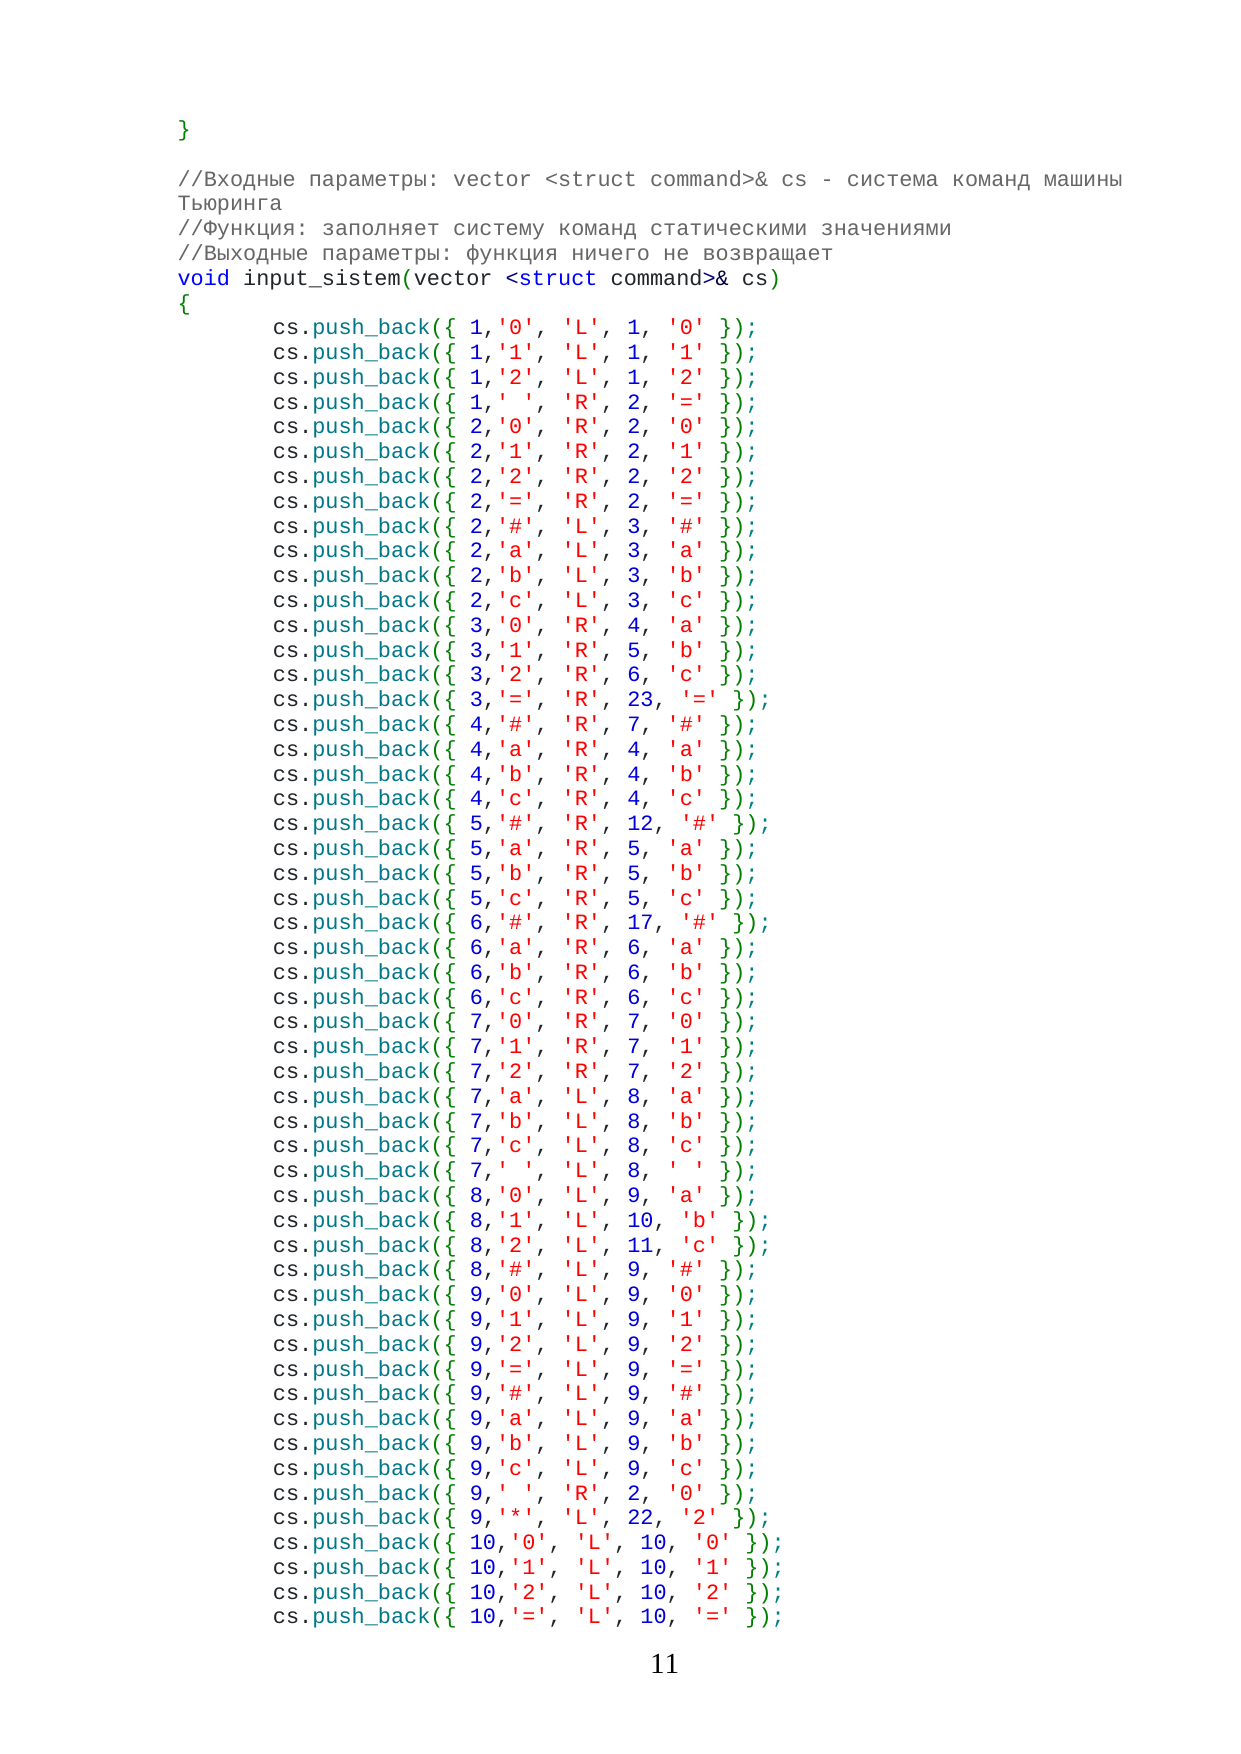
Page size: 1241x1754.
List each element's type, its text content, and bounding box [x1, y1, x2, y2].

text cs.push_back({ 1,'2', 'L', 1, '2' }); [177, 366, 1152, 391]
text cs.push_back({ 2,'b', 'L', 3, 'b' }); [177, 564, 1152, 589]
text cs.push_back({ 7,'1', 'R', 7, '1' }); [177, 1035, 1152, 1060]
text cs.push_back({ 1,'1', 'L', 1, '1' }); [177, 341, 1152, 366]
text cs.push_back({ 2,'2', 'R', 2, '2' }); [177, 465, 1152, 490]
text cs.push_back({ 5,'a', 'R', 5, 'a' }); [177, 837, 1152, 862]
text cs.push_back({ 5,'c', 'R', 5, 'c' }); [177, 887, 1152, 911]
text cs.push_back({ 8,'0', 'L', 9, 'a' }); [177, 1184, 1152, 1209]
text cs.push_back({ 6,'a', 'R', 6, 'a' }); [177, 936, 1152, 961]
text cs.push_back({ 8,'1', 'L', 10, 'b' }); [177, 1209, 1152, 1234]
text cs.push_back({ 4,'a', 'R', 4, 'a' }); [177, 738, 1152, 763]
text cs.push_back({ 8,'2', 'L', 11, 'c' }); [177, 1234, 1152, 1258]
text cs.push_back({ 6,'b', 'R', 6, 'b' }); [177, 961, 1152, 986]
text cs.push_back({ 9,'1', 'L', 9, '1' }); [177, 1308, 1152, 1333]
text cs.push_back({ 7,'c', 'L', 8, 'c' }); [177, 1134, 1152, 1159]
text cs.push_back({ 5,'#', 'R', 12, '#' }); [177, 812, 1152, 837]
text cs.push_back({ 7,'b', 'L', 8, 'b' }); [177, 1110, 1152, 1134]
text cs.push_back({ 7,' ', 'L', 8, ' ' }); [177, 1159, 1152, 1184]
text cs.push_back({ 2,'a', 'L', 3, 'a' }); [177, 539, 1152, 564]
text cs.push_back({ 2,'=', 'R', 2, '=' }); [177, 490, 1152, 515]
text cs.push_back({ 7,'0', 'R', 7, '0' }); [177, 1011, 1152, 1035]
text cs.push_back({ 2,'c', 'L', 3, 'c' }); [177, 589, 1152, 614]
text cs.push_back({ 2,'1', 'R', 2, '1' }); [177, 440, 1152, 465]
text cs.push_back({ 4,'b', 'R', 4, 'b' }); [177, 763, 1152, 787]
text cs.push_back({ 10,'=', 'L', 10, '=' }); [177, 1606, 1152, 1630]
text void input_sistem(vector <struct command>& cs) [177, 267, 1152, 292]
text //Выходные параметры: функция ничего не возвращает [177, 242, 1152, 267]
text cs.push_back({ 1,'0', 'L', 1, '0' }); [177, 316, 1152, 341]
text cs.push_back({ 3,'2', 'R', 6, 'c' }); [177, 663, 1152, 688]
text cs.push_back({ 7,'2', 'R', 7, '2' }); [177, 1060, 1152, 1085]
text cs.push_back({ 10,'1', 'L', 10, '1' }); [177, 1556, 1152, 1581]
text cs.push_back({ 8,'#', 'L', 9, '#' }); [177, 1258, 1152, 1283]
text cs.push_back({ 2,'0', 'R', 2, '0' }); [177, 416, 1152, 440]
text { [177, 292, 1152, 316]
text cs.push_back({ 10,'2', 'L', 10, '2' }); [177, 1581, 1152, 1606]
text cs.push_back({ 6,'#', 'R', 17, '#' }); [177, 911, 1152, 936]
text cs.push_back({ 9,'2', 'L', 9, '2' }); [177, 1333, 1152, 1358]
text } [177, 118, 1152, 143]
text cs.push_back({ 3,'0', 'R', 4, 'a' }); [177, 614, 1152, 639]
text cs.push_back({ 9,'#', 'L', 9, '#' }); [177, 1382, 1152, 1407]
text cs.push_back({ 9,'0', 'L', 9, '0' }); [177, 1283, 1152, 1308]
text cs.push_back({ 5,'b', 'R', 5, 'b' }); [177, 862, 1152, 887]
text cs.push_back({ 4,'c', 'R', 4, 'c' }); [177, 787, 1152, 812]
text cs.push_back({ 4,'#', 'R', 7, '#' }); [177, 713, 1152, 738]
text //Функция: заполняет систему команд статическими значениями [177, 217, 1152, 242]
text cs.push_back({ 7,'a', 'L', 8, 'a' }); [177, 1085, 1152, 1110]
text cs.push_back({ 3,'1', 'R', 5, 'b' }); [177, 639, 1152, 663]
text //Входные параметры: vector <struct command>& cs - система команд машины Тьюринга [177, 168, 1152, 217]
text cs.push_back({ 9,'*', 'L', 22, '2' }); [177, 1506, 1152, 1531]
text cs.push_back({ 2,'#', 'L', 3, '#' }); [177, 515, 1152, 539]
text cs.push_back({ 9,'c', 'L', 9, 'c' }); [177, 1457, 1152, 1482]
text cs.push_back({ 9,' ', 'R', 2, '0' }); [177, 1482, 1152, 1506]
text cs.push_back({ 1,' ', 'R', 2, '=' }); [177, 391, 1152, 416]
text cs.push_back({ 9,'b', 'L', 9, 'b' }); [177, 1432, 1152, 1457]
text cs.push_back({ 9,'a', 'L', 9, 'a' }); [177, 1407, 1152, 1432]
text cs.push_back({ 9,'=', 'L', 9, '=' }); [177, 1358, 1152, 1382]
text cs.push_back({ 6,'c', 'R', 6, 'c' }); [177, 986, 1152, 1011]
text cs.push_back({ 3,'=', 'R', 23, '=' }); [177, 688, 1152, 713]
text cs.push_back({ 10,'0', 'L', 10, '0' }); [177, 1531, 1152, 1556]
